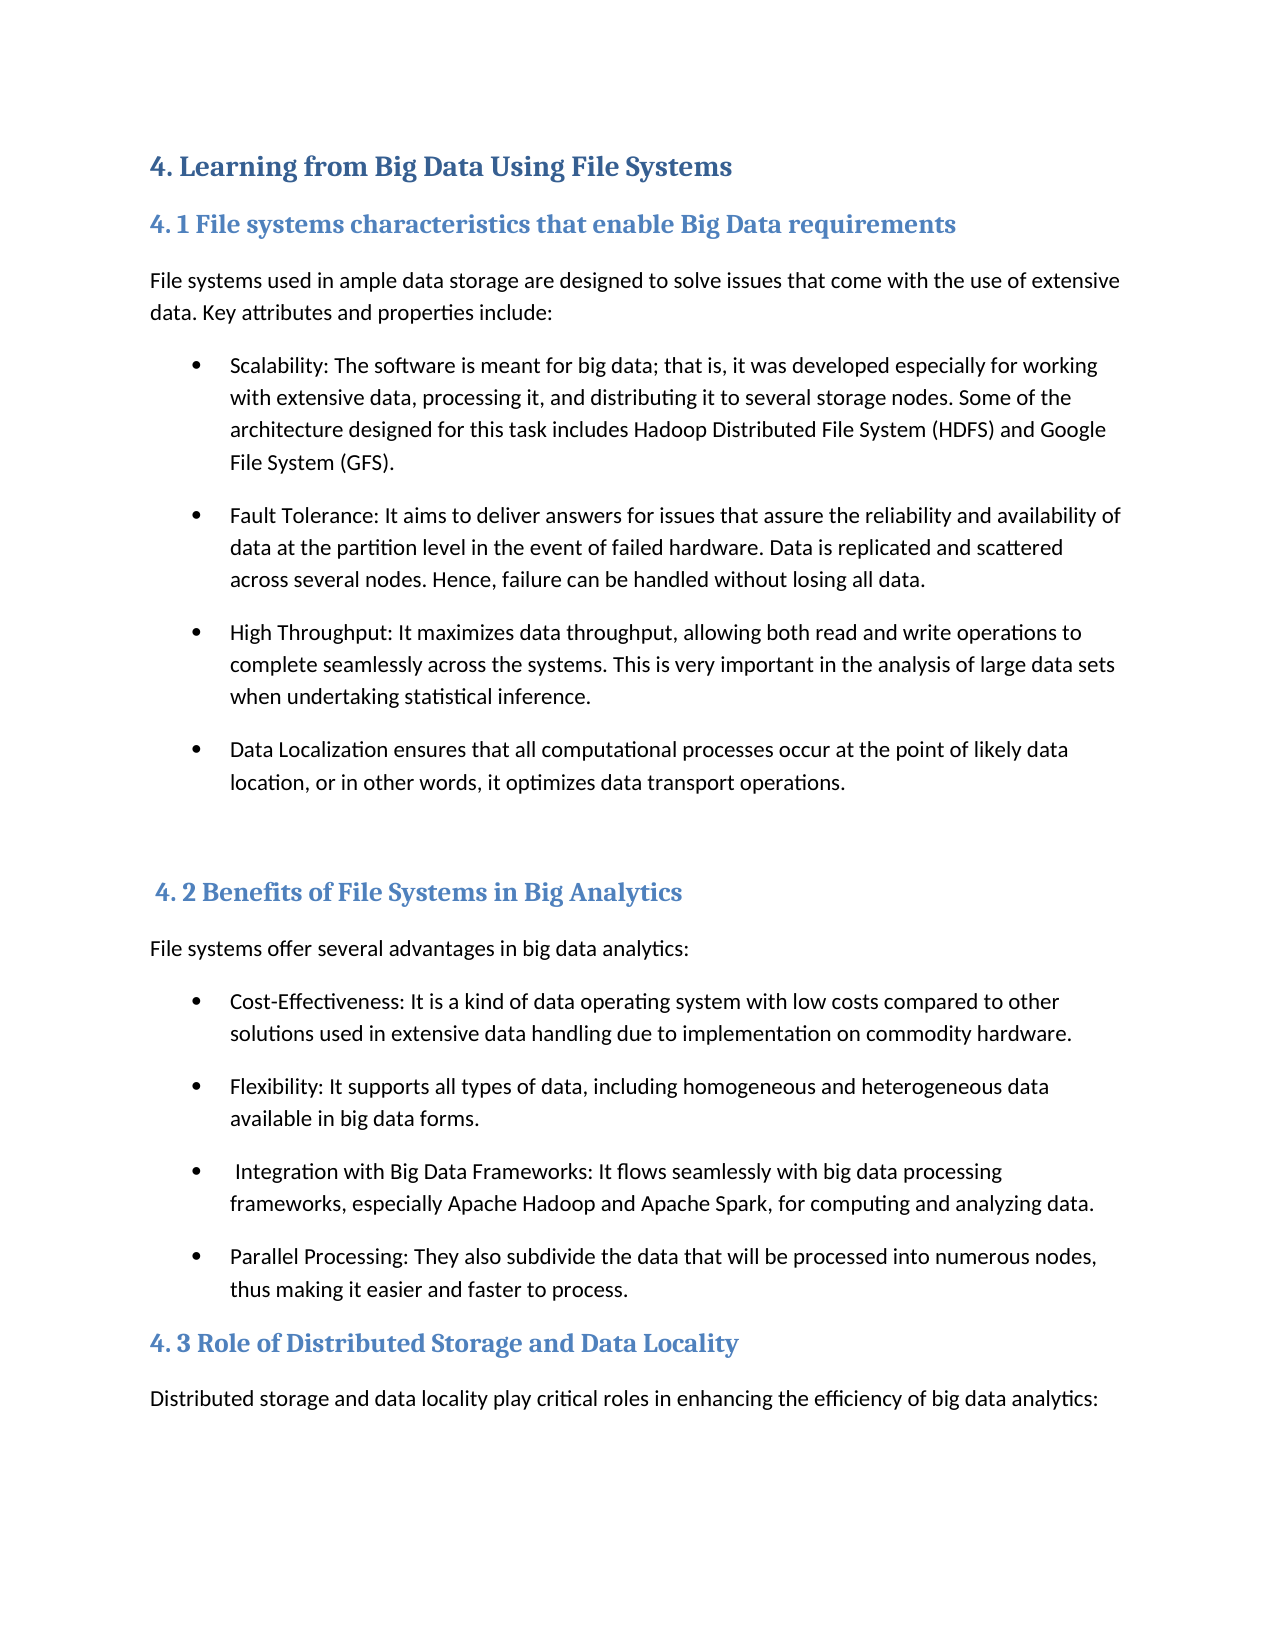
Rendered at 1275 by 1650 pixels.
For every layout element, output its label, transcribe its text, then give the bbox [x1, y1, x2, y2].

subtitle Fault Tolerance: It aims to deliver answers for issues that assure the reliability and availability of data at the partition level in the event of failed hardware. Data is replicated and scattered across several nodes. Hence, failure can be handled without losing all data. [192, 501, 1125, 593]
subtitle 4. 3 Role of Distributed Storage and Data Locality [150, 1328, 1125, 1359]
subtitle 4. 2 Benefits of File Systems in Big Analytics [150, 877, 1125, 908]
subtitle Cost-Effectiveness: It is a kind of data operating system with low costs compared to other solutions used in extensive data handling due to implementation on commodity hardware. [192, 987, 1125, 1047]
subtitle 4. 1 File systems characteristics that enable Big Data requirements [150, 209, 1125, 241]
subtitle File systems offer several advantages in big data analytics: [150, 934, 1125, 962]
subtitle Data Localization ensures that all computational processes occur at the point of likely data location, or in other words, it optimizes data transport operations. [192, 736, 1125, 796]
subtitle Scalability: The software is meant for big data; that is, it was developed especially for working with extensive data, processing it, and distributing it to several storage nodes. Some of the architecture designed for this task includes Hadoop Distributed File System (HDFS) and Google File System (GFS). [192, 351, 1125, 476]
subtitle 4. Learning from Big Data Using File Systems [150, 150, 1125, 183]
subtitle File systems used in ample data storage are designed to solve issues that come with the use of extensive data. Key attributes and properties include: [150, 266, 1125, 326]
subtitle Integration with Big Data Frameworks: It flows seamlessly with big data processing frameworks, especially Apache Hadoop and Apache Spark, for computing and analyzing data. [192, 1157, 1125, 1217]
subtitle Flexibility: It supports all types of data, including homogeneous and heterogeneous data available in big data forms. [192, 1072, 1125, 1132]
subtitle Distributed storage and data locality play critical roles in enhancing the efficiency of big data analytics: [150, 1384, 1125, 1412]
subtitle Parallel Processing: They also subdivide the data that will be processed into numerous nodes, thus making it easier and faster to process. [192, 1242, 1125, 1303]
subtitle High Throughput: It maximizes data throughput, allowing both read and write operations to complete seamlessly across the systems. This is very important in the analysis of large data sets when undertaking statistical inference. [192, 618, 1125, 711]
